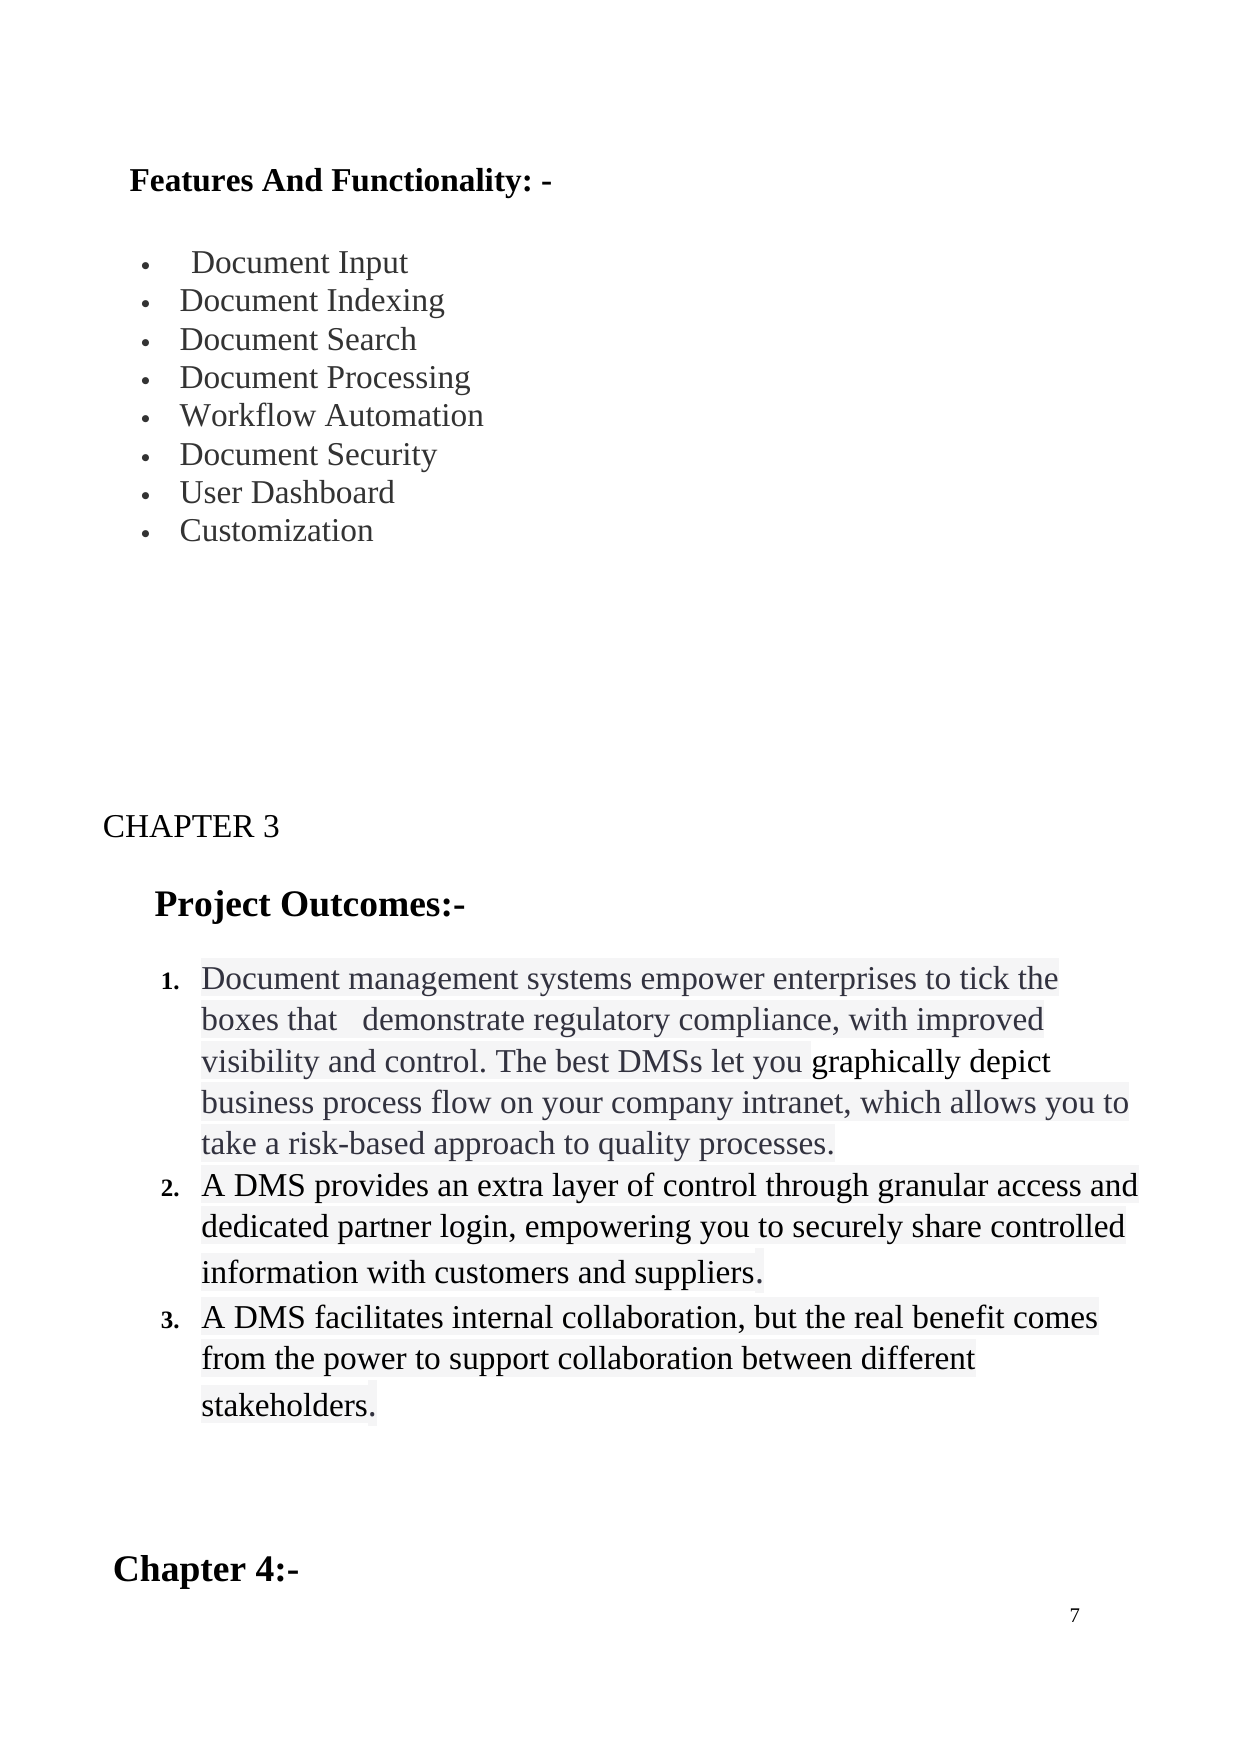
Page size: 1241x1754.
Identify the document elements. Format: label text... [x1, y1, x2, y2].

list Document Processing [142, 357, 1142, 396]
list Document Security [142, 434, 1142, 472]
list Document management systems empower enterprises to tick the boxes that demonstrate regulatory compliance, with improved visibility and control. The best DMSs let you graphically depict business process flow on your company intranet, which allows you to take a risk-based approach to quality processes. [161, 958, 1142, 1162]
list User Dashboard [142, 472, 1142, 511]
list A DMS provides an extra layer of control through granular access and dedicated partner login, empowering you to securely share controlled information with customers and suppliers. [161, 1165, 1142, 1293]
list A DMS facilitates internal collaboration, but the real benefit comes from the power to support collaboration between different stakeholders. [161, 1297, 1142, 1426]
list Document Input [142, 242, 1142, 281]
text Features And Functionality: - [104, 160, 1142, 198]
text Chapter 4:- [104, 1546, 1142, 1589]
list Workflow Automation [142, 396, 1142, 434]
list Customization [142, 511, 1142, 549]
text Project Outcomes:- [104, 881, 1142, 924]
list Document Search [142, 319, 1142, 357]
subtitle CHAPTER 3 [103, 806, 886, 844]
list Document Indexing [142, 281, 1142, 319]
